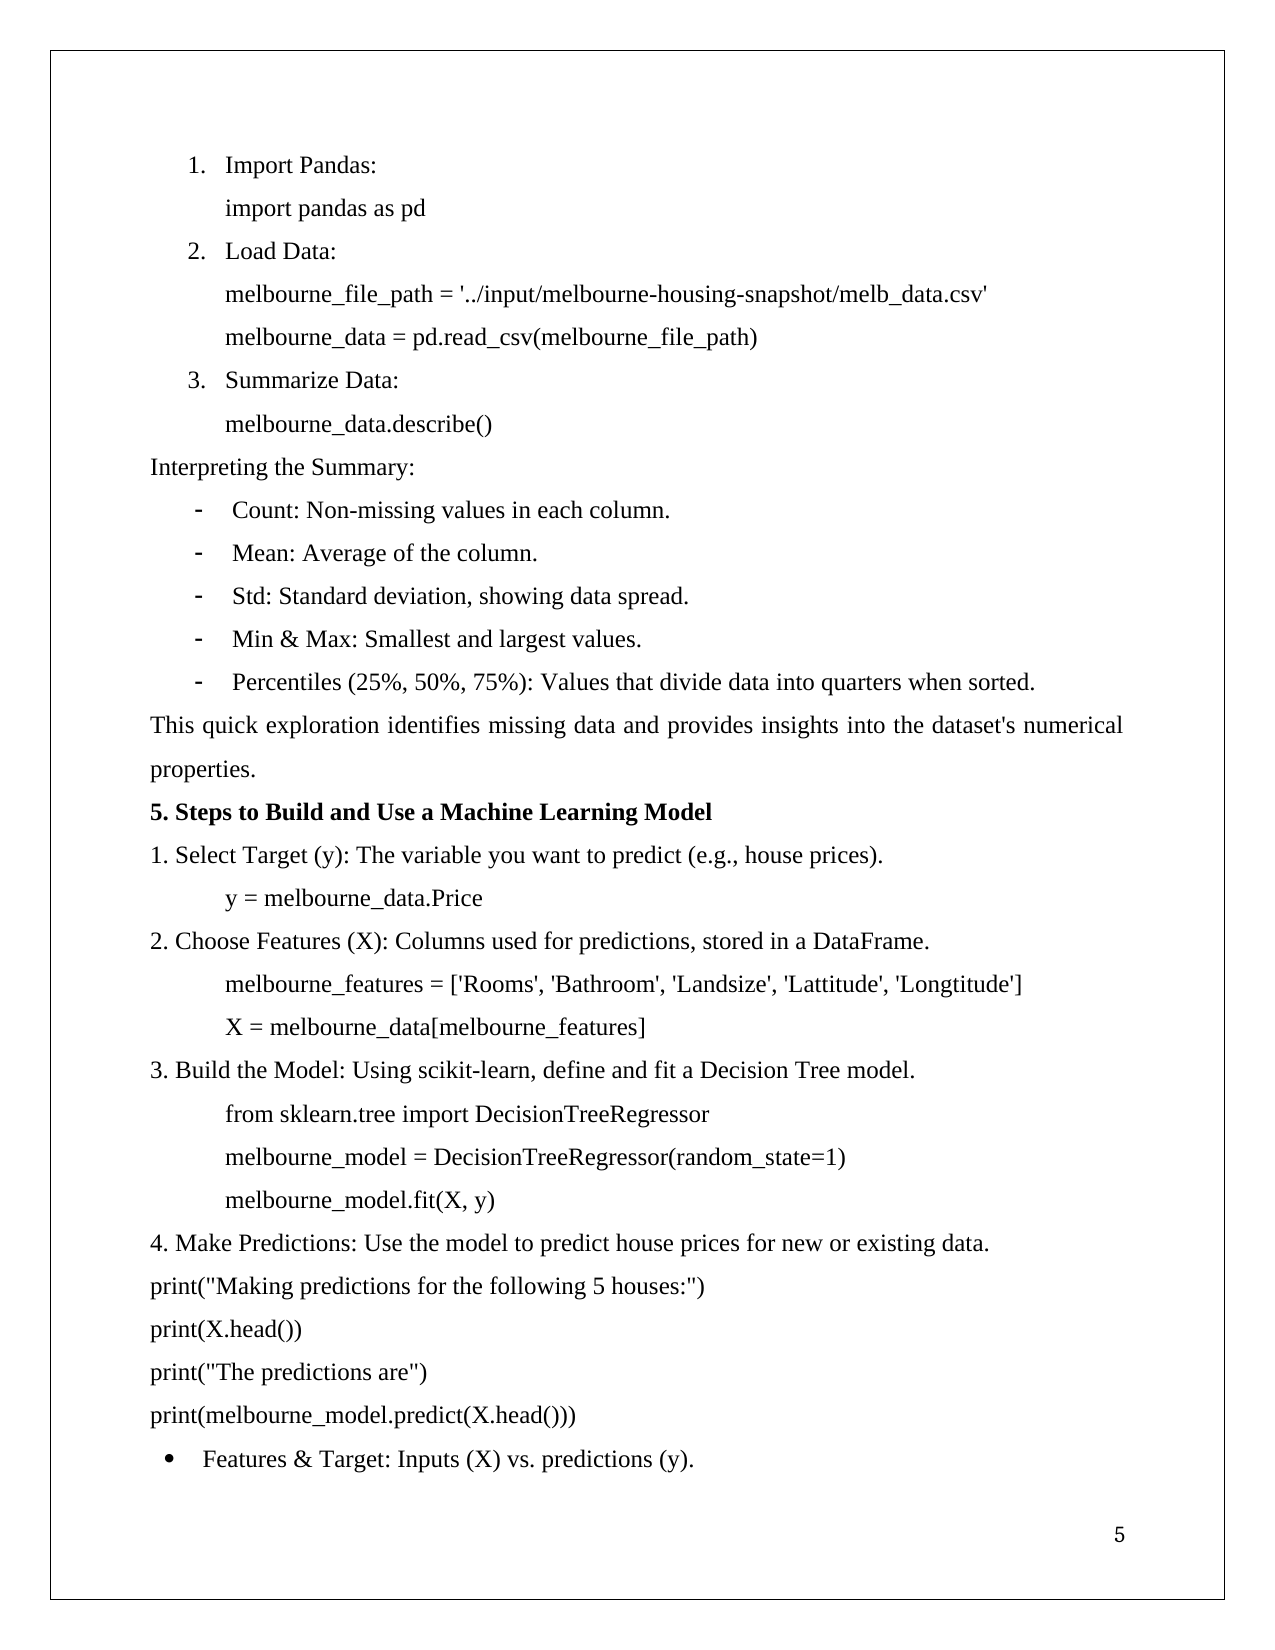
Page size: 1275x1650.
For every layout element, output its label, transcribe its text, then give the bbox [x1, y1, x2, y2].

text melbourne_model.fit(X, y) [225, 1185, 1125, 1214]
text print("The predictions are") [150, 1357, 1125, 1386]
text melbourne_data.describe() [150, 409, 1125, 437]
text melbourne_model = DecisionTreeRegressor(random_state=1) [225, 1142, 1125, 1171]
text print(X.head()) [150, 1314, 1125, 1343]
list Import Pandas: [187, 150, 1125, 179]
text from sklearn.tree import DecisionTreeRegressor [225, 1099, 1125, 1127]
text print(melbourne_model.predict(X.head())) [150, 1401, 1125, 1429]
text melbourne_data = pd.read_csv(melbourne_file_path) [225, 322, 1125, 351]
list Features & Target: Inputs (X) vs. predictions (y). [165, 1444, 1125, 1472]
text import pandas as pd [150, 193, 1125, 222]
text 5. Steps to Build and Use a Machine Learning Model [150, 797, 1125, 826]
list Mean: Average of the column. [194, 538, 1125, 567]
text print("Making predictions for the following 5 houses:") [150, 1271, 1125, 1300]
list Min & Max: Smallest and largest values. [194, 624, 1125, 653]
text 4. Make Predictions: Use the model to predict house prices for new or existing data. [150, 1228, 1125, 1257]
list Percentiles (25%, 50%, 75%): Values that divide data into quarters when sorted. [194, 667, 1125, 696]
text melbourne_features = ['Rooms', 'Bathroom', 'Landsize', 'Lattitude', 'Longtitude'] [225, 969, 1125, 998]
list Count: Non-missing values in each column. [194, 495, 1125, 524]
list Std: Standard deviation, showing data spread. [194, 581, 1125, 610]
text 1. Select Target (y): The variable you want to predict (e.g., house prices). [150, 840, 1125, 869]
text 3. Build the Model: Using scikit-learn, define and fit a Decision Tree model. [150, 1056, 1125, 1084]
text This quick exploration identifies missing data and provides insights into the dataset's numerical properties. [150, 711, 1125, 782]
list Summarize Data: [187, 366, 1125, 394]
text 2. Choose Features (X): Columns used for predictions, stored in a DataFrame. [150, 926, 1125, 955]
text X = melbourne_data[melbourne_features] [225, 1012, 1125, 1041]
text Interpreting the Summary: [150, 452, 1125, 481]
text y = melbourne_data.Price [150, 883, 1125, 912]
text melbourne_file_path = '../input/melbourne-housing-snapshot/melb_data.csv' [225, 279, 1125, 308]
list Load Data: [187, 236, 1125, 265]
